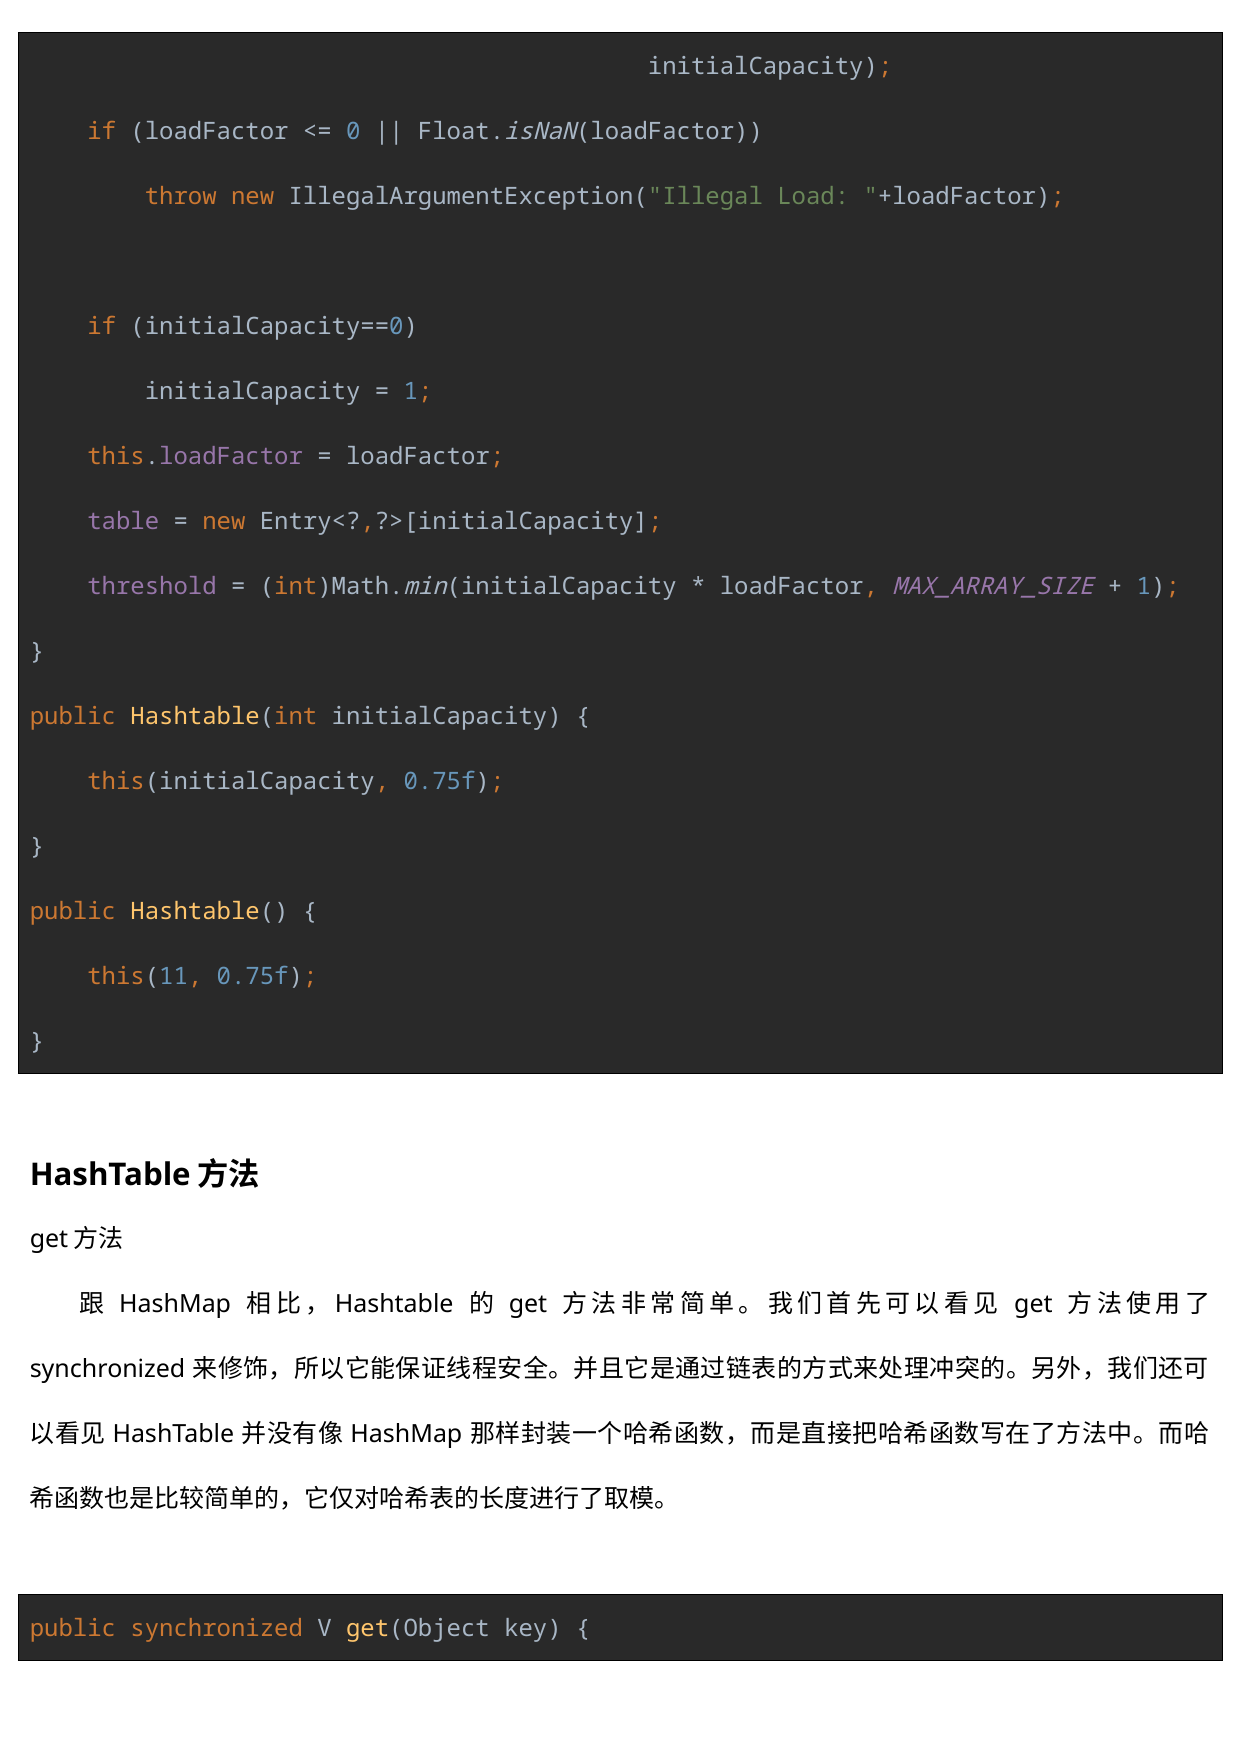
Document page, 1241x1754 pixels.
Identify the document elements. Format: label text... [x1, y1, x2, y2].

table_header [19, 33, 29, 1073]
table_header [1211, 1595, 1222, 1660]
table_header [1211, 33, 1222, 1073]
text get方法 [29, 1204, 1211, 1269]
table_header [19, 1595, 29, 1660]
subtitle HashTable方法 [29, 1139, 1211, 1204]
text 跟 HashMap 相比，Hashtable 的 get 方法非常简单。我们首先可以看见 get 方法使用了synchronized 来修饰，所以它能保证线程安全。并且它是通过链表的方式来处理冲突的。另外，我们还可以看见 HashTable 并没有像 HashMap 那样封装一个哈希函数，而是直接把哈希函数写在了方法中。而哈希函数也是比较简单的，它仅对哈希表的长度进行了取模。 [29, 1269, 1211, 1529]
